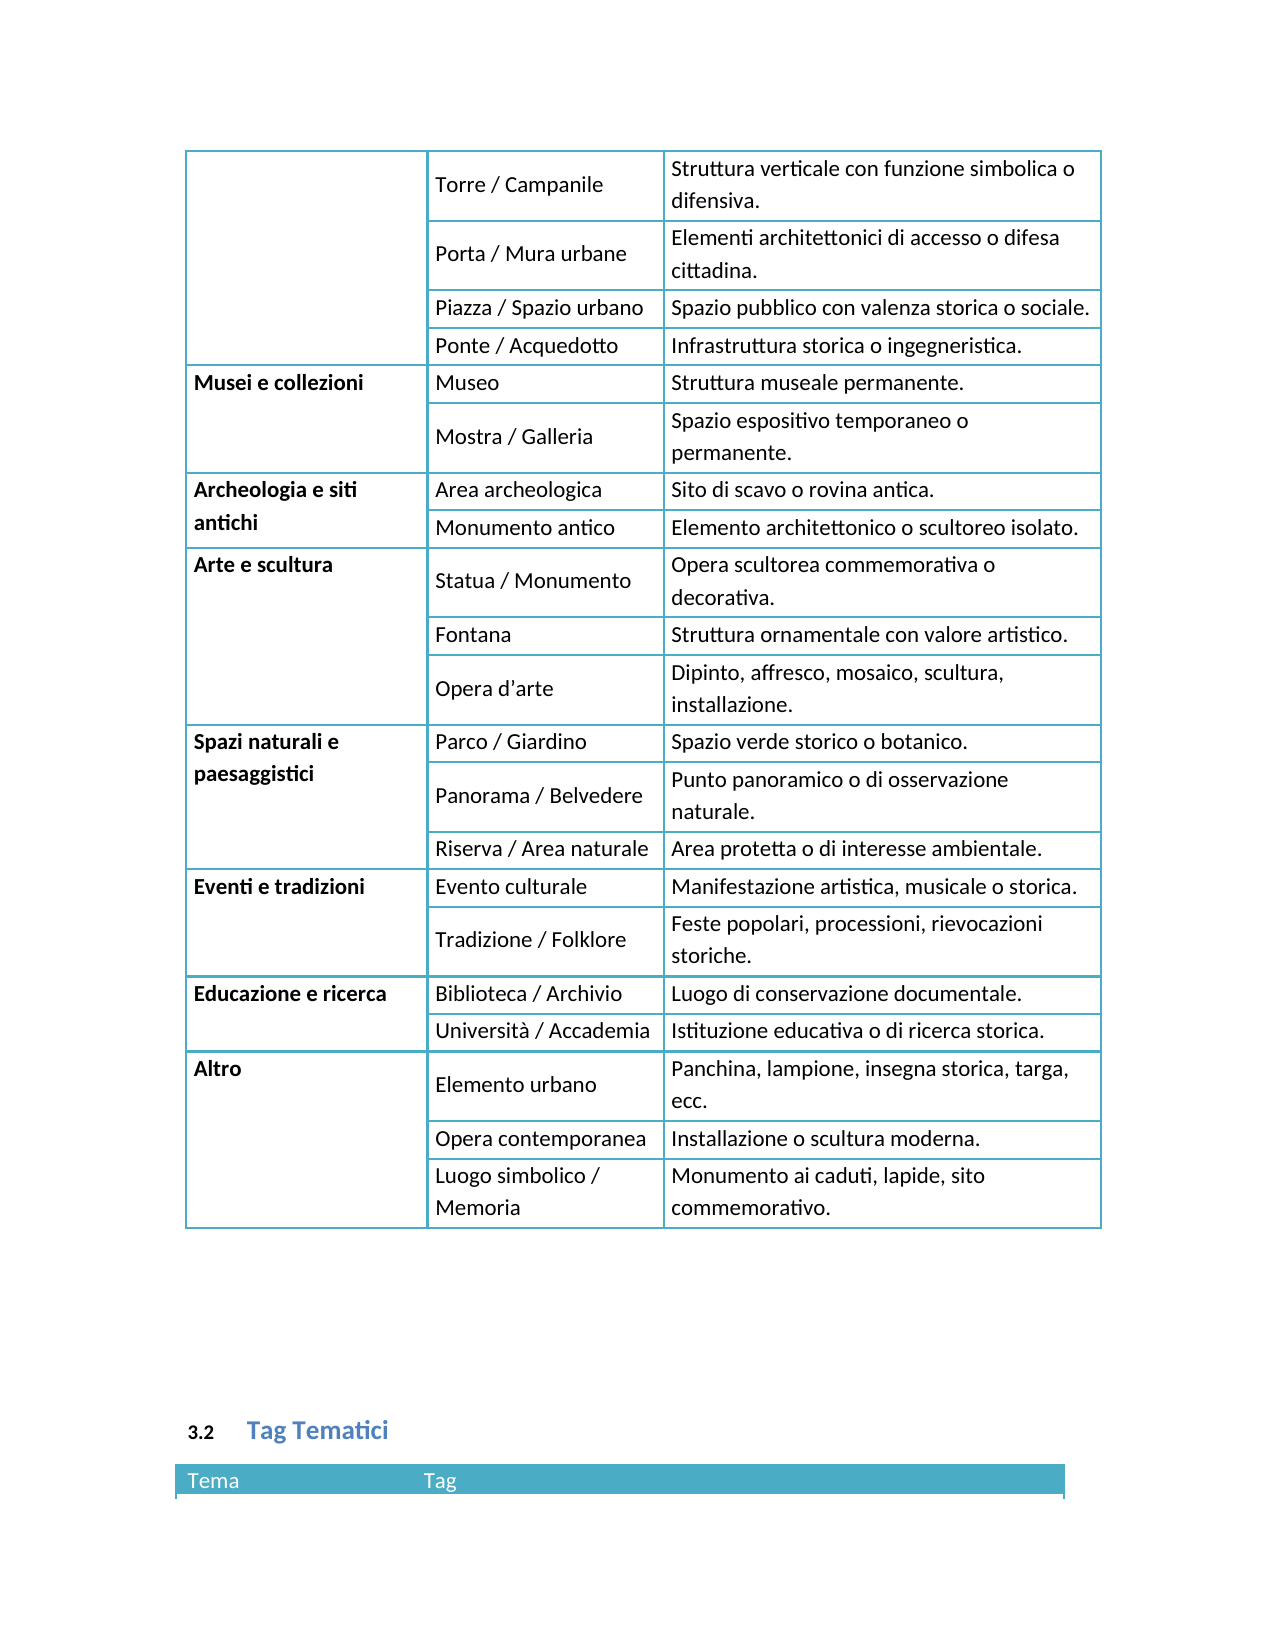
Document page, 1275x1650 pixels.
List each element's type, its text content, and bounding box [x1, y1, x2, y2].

table_cell Biblioteca / Archivio [429, 978, 663, 1013]
table_cell Luogo simbolico / Memoria [429, 1160, 663, 1227]
table_cell Porta / Mura urbane [429, 222, 663, 289]
table_cell Mostra / Galleria [429, 404, 663, 472]
table_cell Ponte / Acquedotto [429, 329, 663, 364]
table_cell Struttura museale permanente. [665, 366, 1100, 402]
table_cell Spazi naturali e paesaggistici [187, 726, 426, 868]
table_cell Struttura verticale con funzione simbolica o difensiva. [665, 152, 1100, 220]
table_cell Università / Accademia [429, 1015, 663, 1050]
table_cell Parco / Giardino [429, 726, 663, 761]
table_cell Sito di scavo o rovina antica. [665, 474, 1100, 509]
table_cell Evento culturale [429, 870, 663, 906]
table_cell Spazio verde storico o botanico. [665, 726, 1100, 761]
table_header Tag [413, 1466, 1063, 1494]
table_cell Luogo di conservazione documentale. [665, 978, 1100, 1013]
table_cell Arte e scultura [187, 549, 426, 723]
table_cell Istituzione educativa o di ricerca storica. [665, 1015, 1100, 1050]
table_cell Area archeologica [429, 474, 663, 509]
table_cell Riserva / Area naturale [429, 833, 663, 868]
table_cell Statua / Monumento [429, 549, 663, 616]
table_cell Monumento ai caduti, lapide, sito commemorativo. [665, 1160, 1100, 1227]
table_cell Eventi e tradizioni [187, 870, 426, 975]
table_cell Punto panoramico o di osservazione naturale. [665, 763, 1100, 831]
table_cell Spazio espositivo temporaneo o permanente. [665, 404, 1100, 472]
table_cell Torre / Campanile [429, 152, 663, 220]
table_header Tema [177, 1466, 411, 1494]
table_cell Altro [187, 1053, 426, 1227]
table_cell Monumento antico [429, 511, 663, 547]
table_cell Panorama / Belvedere [429, 763, 663, 831]
table_cell Infrastruttura storica o ingegneristica. [665, 329, 1100, 364]
table_cell Struttura ornamentale con valore artistico. [665, 618, 1100, 654]
table_cell Area protetta o di interesse ambientale. [665, 833, 1100, 868]
table_cell Elemento architettonico o scultoreo isolato. [665, 511, 1100, 547]
table_cell Archeologia e siti antichi [187, 474, 426, 547]
table_cell Piazza / Spazio urbano [429, 291, 663, 327]
table_cell Elemento urbano [429, 1053, 663, 1120]
table_cell Feste popolari, processioni, rievocazioni storiche. [665, 908, 1100, 975]
table_cell Installazione o scultura moderna. [665, 1122, 1100, 1157]
table_cell Dipinto, affresco, mosaico, scultura, installazione. [665, 656, 1100, 723]
table_cell Opera d’arte [429, 656, 663, 723]
table_cell Educazione e ricerca [187, 978, 426, 1050]
table_cell Opera contemporanea [429, 1122, 663, 1157]
table_cell Panchina, lampione, insegna storica, targa, ecc. [665, 1053, 1100, 1120]
table_cell Spazio pubblico con valenza storica o sociale. [665, 291, 1100, 327]
subtitle Tag Tematici [187, 1413, 1087, 1446]
table_cell Fontana [429, 618, 663, 654]
table_cell Manifestazione artistica, musicale o storica. [665, 870, 1100, 906]
table_cell Musei e collezioni [187, 366, 426, 472]
table_cell Museo [429, 366, 663, 402]
table_cell Tradizione / Folklore [429, 908, 663, 975]
table_cell Elementi architettonici di accesso o difesa cittadina. [665, 222, 1100, 289]
table_cell Opera scultorea commemorativa o decorativa. [665, 549, 1100, 616]
